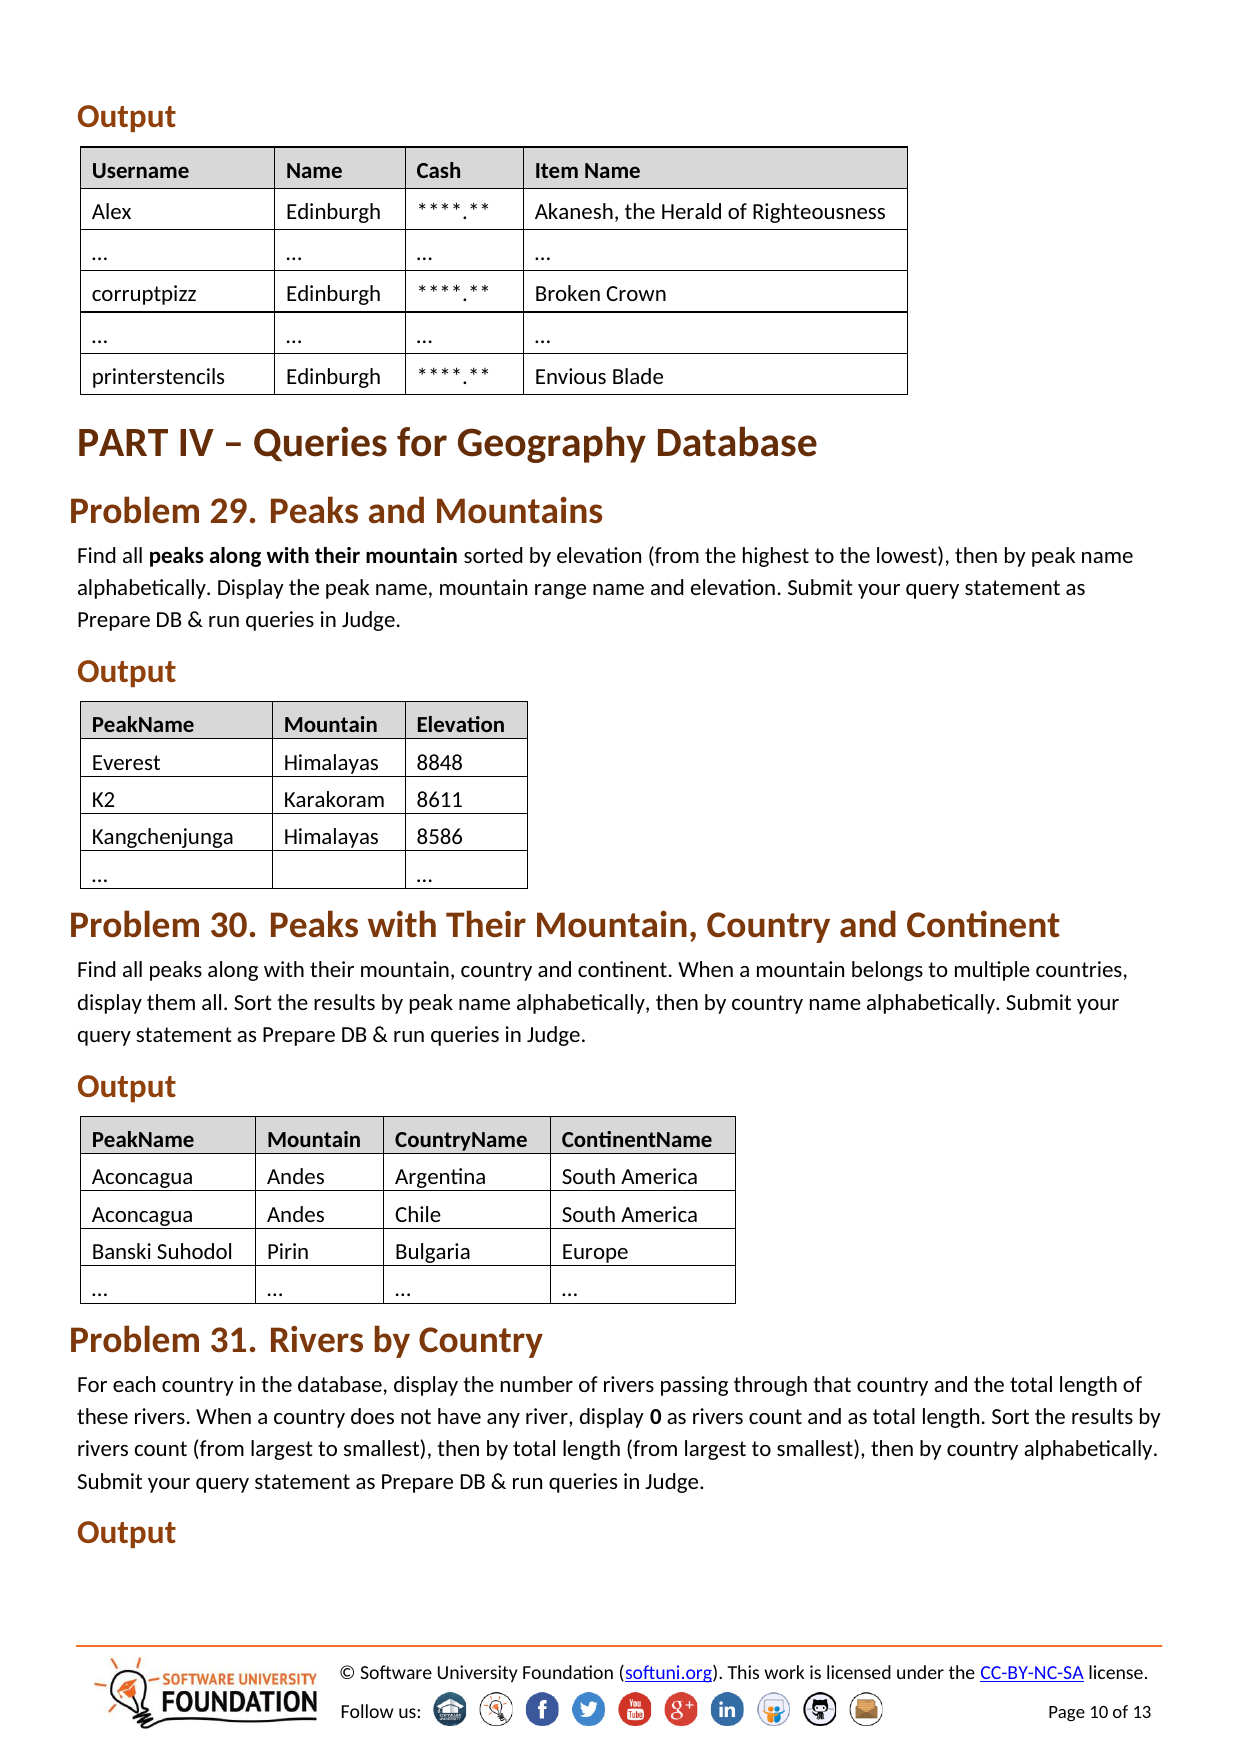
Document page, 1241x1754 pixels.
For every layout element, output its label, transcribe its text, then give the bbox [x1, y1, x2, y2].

subtitle Output [77, 650, 1163, 691]
subtitle Output [77, 95, 1163, 136]
table_header Cash [406, 148, 523, 188]
table_cell Edinburgh [275, 354, 405, 394]
table_cell … [81, 1266, 255, 1302]
table_cell … [81, 230, 274, 270]
table_header ContinentName [551, 1117, 735, 1153]
table_cell South America [551, 1154, 735, 1190]
table_cell Kangchenjunga [81, 814, 272, 850]
table_cell ****.** [406, 189, 523, 229]
table_header Mountain [273, 702, 405, 738]
table_cell Edinburgh [275, 271, 405, 311]
table_cell Himalayas [273, 814, 405, 850]
table_cell K2 [81, 777, 272, 813]
picture [664, 1692, 698, 1726]
picture [710, 1692, 744, 1726]
picture [479, 1692, 513, 1726]
text Find all peaks along with their mountain, country and continent. When a mountain belongs to multiple countries, display them all. Sort the results by peak name alphabetically, then by country name alphabetically. Submit your query statement as Prepare DB & run queries in Judge. [77, 956, 1163, 1048]
table_cell 8848 [406, 739, 527, 776]
table_header Name [275, 148, 405, 188]
table_cell … [81, 313, 274, 353]
picture [618, 1692, 652, 1726]
table_cell corruptpizz [81, 271, 274, 311]
table_cell Envious Blade [524, 354, 907, 394]
table_header PeakName [81, 702, 272, 738]
picture [93, 1656, 317, 1729]
subtitle PART IV – Queries for Geography Database [77, 416, 1163, 467]
table_header CountryName [384, 1117, 550, 1153]
table_cell [273, 851, 405, 888]
table_cell printerstencils [81, 354, 274, 394]
table_cell 8586 [406, 814, 527, 850]
table_cell … [81, 851, 272, 888]
table_header PeakName [81, 1117, 255, 1153]
picture [757, 1692, 790, 1726]
picture [803, 1692, 837, 1726]
subtitle Output [77, 1064, 1163, 1105]
table_cell Aconcagua [81, 1154, 255, 1190]
table_cell Broken Crown [524, 271, 907, 311]
table_header Username [81, 148, 274, 188]
table_cell Europe [551, 1229, 735, 1265]
table_cell Himalayas [273, 739, 405, 776]
subtitle Peaks with Their Mountain, Country and Continent [69, 901, 1163, 947]
table_cell Banski Suhodol [81, 1229, 255, 1265]
table_cell … [256, 1266, 383, 1302]
table_cell Karakoram [273, 777, 405, 813]
table_cell Argentina [384, 1154, 550, 1190]
table_header Mountain [256, 1117, 383, 1153]
table_cell … [524, 313, 907, 353]
table_cell … [406, 230, 523, 270]
subtitle Rivers by Country [69, 1316, 1163, 1362]
table_cell … [384, 1266, 550, 1302]
table_cell Andes [256, 1154, 383, 1190]
table_header Item Name [524, 148, 907, 188]
table_cell … [275, 230, 405, 270]
picture [433, 1692, 467, 1726]
text Find all peaks along with their mountain sorted by elevation (from the highest to the lowest), then by peak name alphabetically. Display the peak name, mountain range name and elevation. Submit your query statement as Prepare DB & run queries in Judge. [77, 541, 1163, 633]
table_cell Pirin [256, 1229, 383, 1265]
table_cell Alex [81, 189, 274, 229]
table_cell … [275, 313, 405, 353]
table_cell … [524, 230, 907, 270]
table_cell Bulgaria [384, 1229, 550, 1265]
table_cell … [406, 851, 527, 888]
table_header Elevation [406, 702, 527, 738]
table_cell Andes [256, 1191, 383, 1228]
table_cell 8611 [406, 777, 527, 813]
table_cell Akanesh, the Herald of Righteousness [524, 189, 907, 229]
table_cell South America [551, 1191, 735, 1228]
table_cell Aconcagua [81, 1191, 255, 1228]
picture [572, 1692, 605, 1726]
text For each country in the database, display the number of rivers passing through that country and the total length of these rivers. When a country does not have any river, display 0 as rivers count and as total length. Sort the results by rivers count (from largest to smallest), then by total length (from largest to smallest), then by country alphabetically. Submit your query statement as Prepare DB & run queries in Judge. [77, 1370, 1163, 1495]
table_cell ****.** [406, 354, 523, 394]
picture [525, 1692, 559, 1726]
subtitle Peaks and Mountains [69, 487, 1163, 532]
table_cell Everest [81, 739, 272, 776]
table_cell … [551, 1266, 735, 1302]
table_cell … [406, 313, 523, 353]
picture [849, 1692, 883, 1726]
table_cell Edinburgh [275, 189, 405, 229]
table_cell Chile [384, 1191, 550, 1228]
table_cell ****.** [406, 271, 523, 311]
subtitle Output [77, 1511, 1163, 1552]
